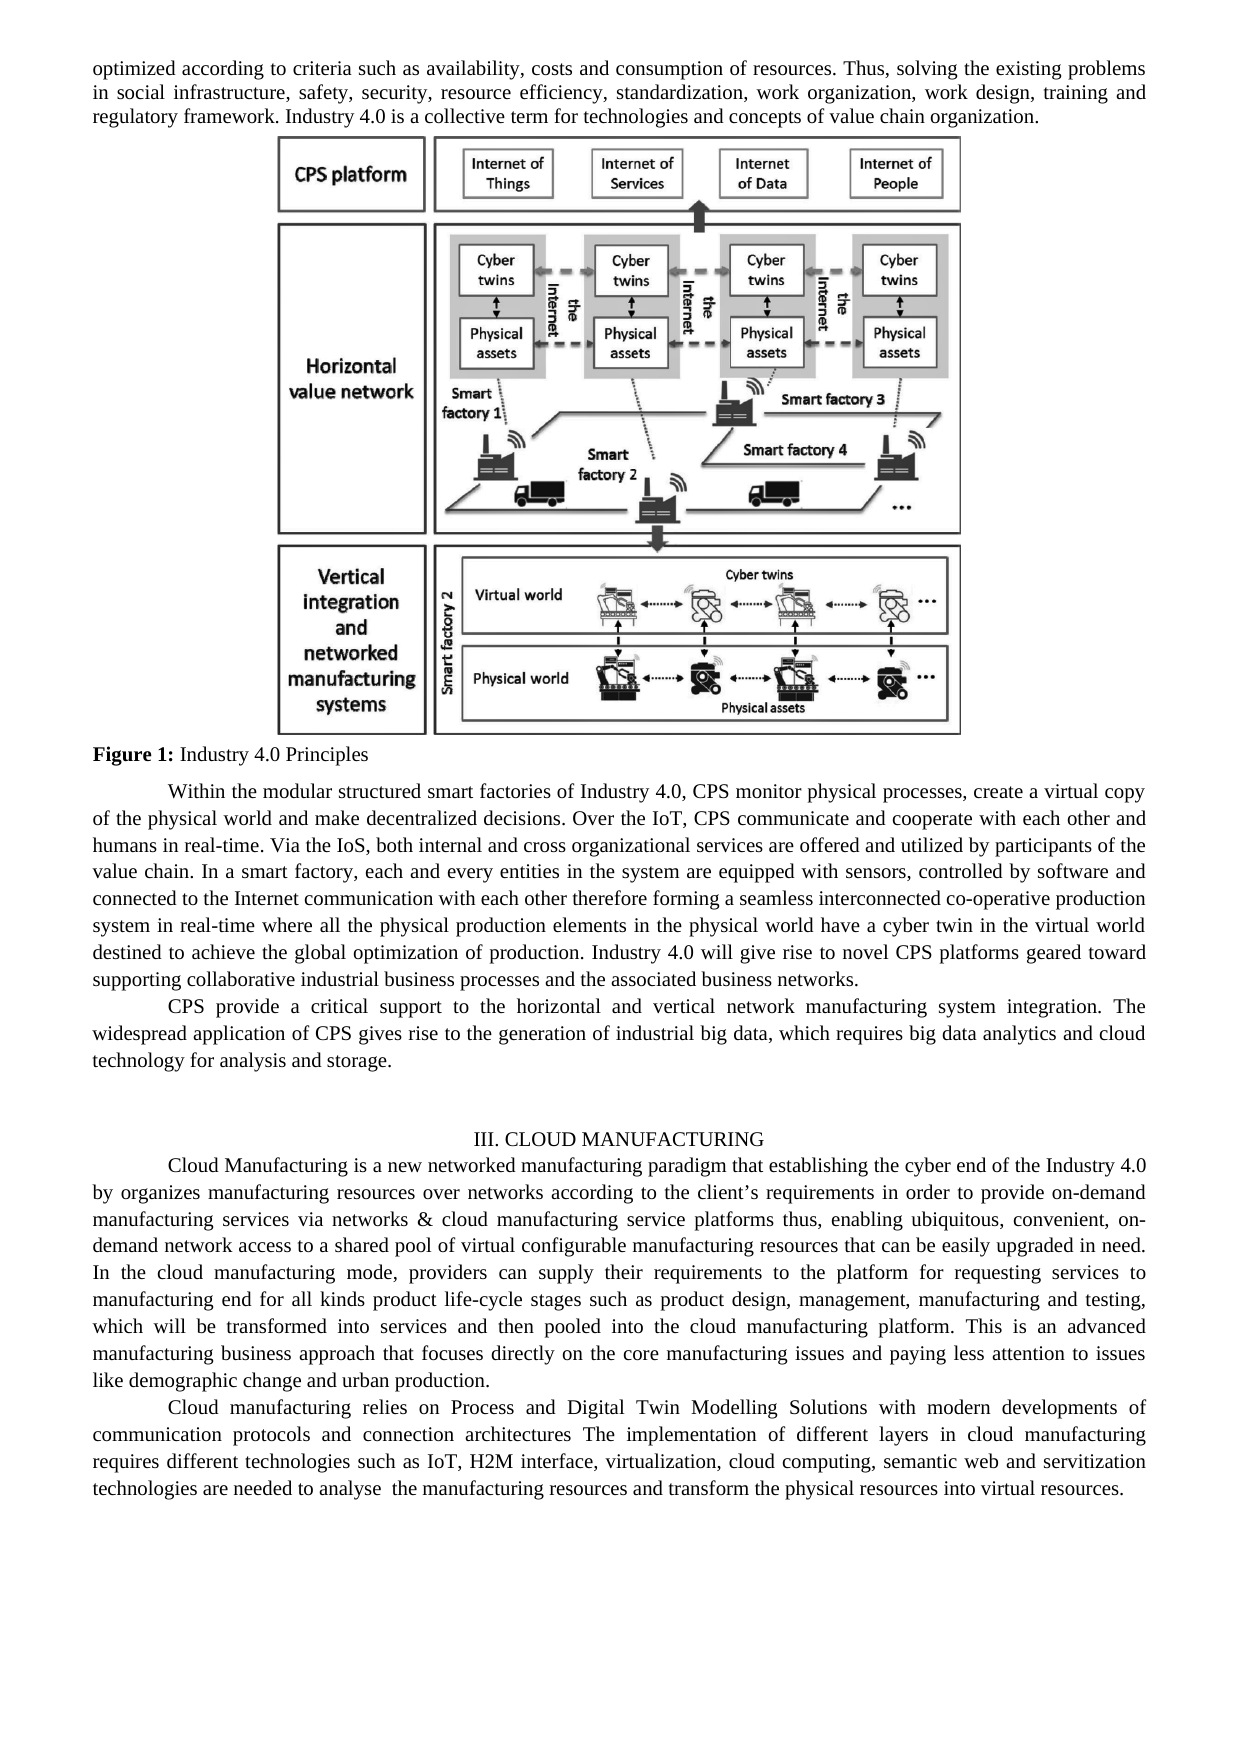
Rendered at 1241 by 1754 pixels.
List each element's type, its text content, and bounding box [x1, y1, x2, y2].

text CPS provide a critical support to the horizontal and vertical network manufacturing system integration. The widespread application of CPS gives rise to the generation of industrial big data, which requires big data analytics and cloud technology for analysis and storage. [92, 994, 1147, 1072]
text Cloud Manufacturing is a new networked manufacturing paradigm that establishing the cyber end of the Industry 4.0 by organizes manufacturing resources over networks according to the client’s requirements in order to provide on-demand manufacturing services via networks & cloud manufacturing service platforms thus, enabling ubiquitous, convenient, on-demand network access to a shared pool of virtual configurable manufacturing resources that can be easily upgraded in need. In the cloud manufacturing mode, providers can supply their requirements to the platform for requesting services to manufacturing end for all kinds product life-cycle stages such as product design, management, manufacturing and testing, which will be transformed into services and then pooled into the cloud manufacturing platform. This is an advanced manufacturing business approach that focuses directly on the core manufacturing issues and paying less attention to issues like demographic change and urban production. [92, 1153, 1147, 1392]
text Within the modular structured smart factories of Industry 4.0, CPS monitor physical processes, create a virtual copy of the physical world and make decentralized decisions. Over the IoT, CPS communicate and cooperate with each other and humans in real-time. Via the IoS, both internal and cross organizational services are offered and utilized by participants of the value chain. In a smart factory, each and every entities in the system are equipped with sensors, controlled by software and connected to the Internet communication with each other therefore forming a seamless interconnected co-operative production system in real-time where all the physical production elements in the physical world have a cyber twin in the virtual world destined to achieve the global optimization of production. Industry 4.0 will give rise to novel CPS platforms geared toward supporting collaborative industrial business processes and the associated business networks. [92, 779, 1147, 991]
text Figure 1: Industry 4.0 Principles [93, 742, 1146, 766]
text Cloud manufacturing relies on Process and Digital Twin Modelling Solutions with modern developments of communication protocols and connection architectures The implementation of different layers in cloud manufacturing requires different technologies such as IoT, H2M interface, virtualization, cloud computing, semantic web and servitization technologies are needed to analyse the manufacturing resources and transform the physical resources into virtual resources. [92, 1395, 1147, 1500]
picture [270, 128, 970, 741]
subtitle III. CLOUD MANUFACTURING [91, 1127, 1147, 1151]
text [92, 56, 1147, 128]
